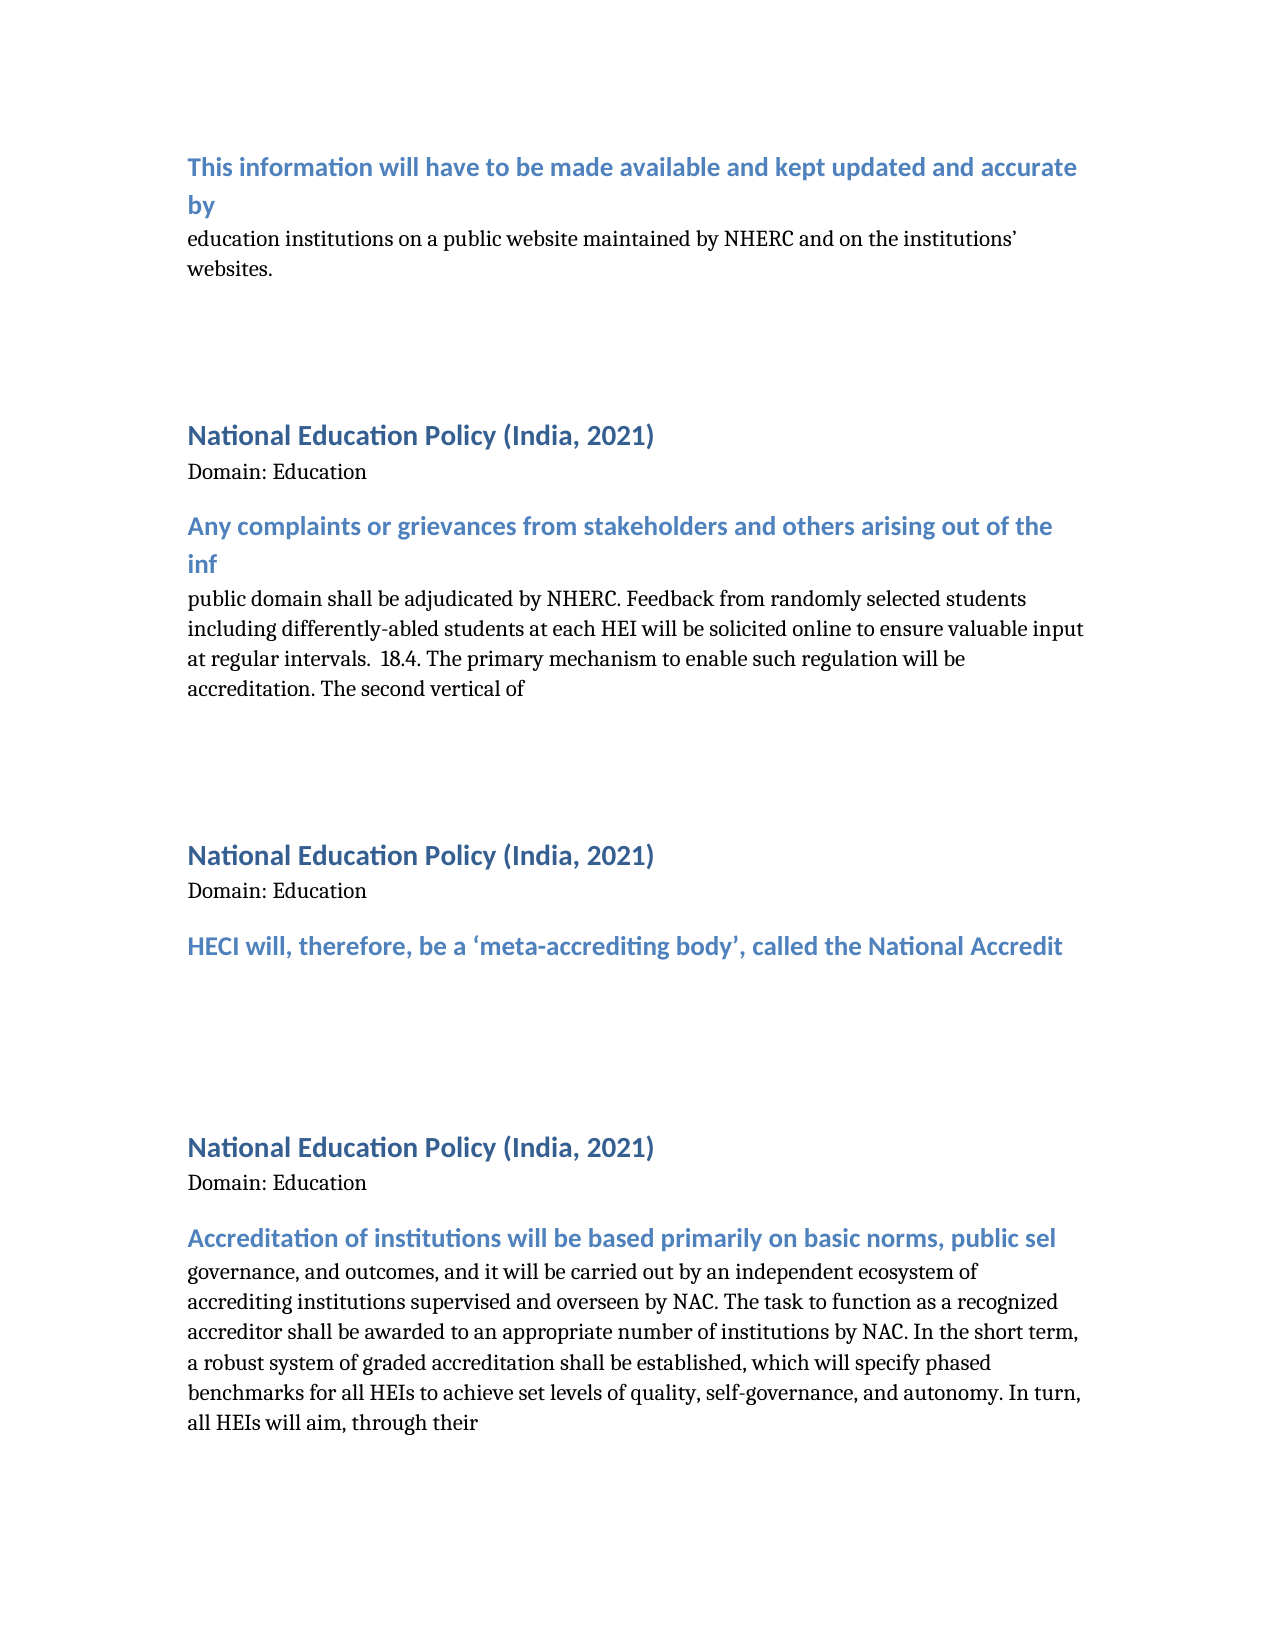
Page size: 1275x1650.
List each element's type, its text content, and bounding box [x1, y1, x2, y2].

subtitle Any complaints or grievances from stakeholders and others arising out of the inf [187, 509, 1087, 580]
subtitle Accreditation of institutions will be based primarily on basic norms, public sel [187, 1221, 1087, 1254]
text Domain: Education [187, 878, 1087, 905]
subtitle National Education Policy (India, 2021) [187, 837, 1087, 873]
text Domain: Education [187, 1170, 1087, 1196]
text public domain shall be adjudicated by NHERC. Feedback from randomly selected students including differently-abled students at each HEI will be solicited online to ensure valuable input at regular intervals. 18.4. The primary mechanism to enable such regulation will be accreditation. The second vertical of [187, 585, 1087, 702]
subtitle National Education Policy (India, 2021) [187, 1129, 1087, 1164]
subtitle National Education Policy (India, 2021) [187, 417, 1087, 453]
text Domain: Education [187, 458, 1087, 485]
text education institutions on a public website maintained by NHERC and on the institutions’ websites. [187, 226, 1087, 282]
subtitle This information will have to be made available and kept updated and accurate by [187, 150, 1087, 221]
text governance, and outcomes, and it will be carried out by an independent ecosystem of accrediting institutions supervised and overseen by NAC. The task to function as a recognized accreditor shall be awarded to an appropriate number of institutions by NAC. In the short term, a robust system of graded accreditation shall be established, which will specify phased benchmarks for all HEIs to achieve set levels of quality, self-governance, and autonomy. In turn, all HEIs will aim, through their [187, 1259, 1087, 1436]
subtitle HECI will, therefore, be a ‘meta-accrediting body’, called the National Accredit [187, 929, 1087, 962]
